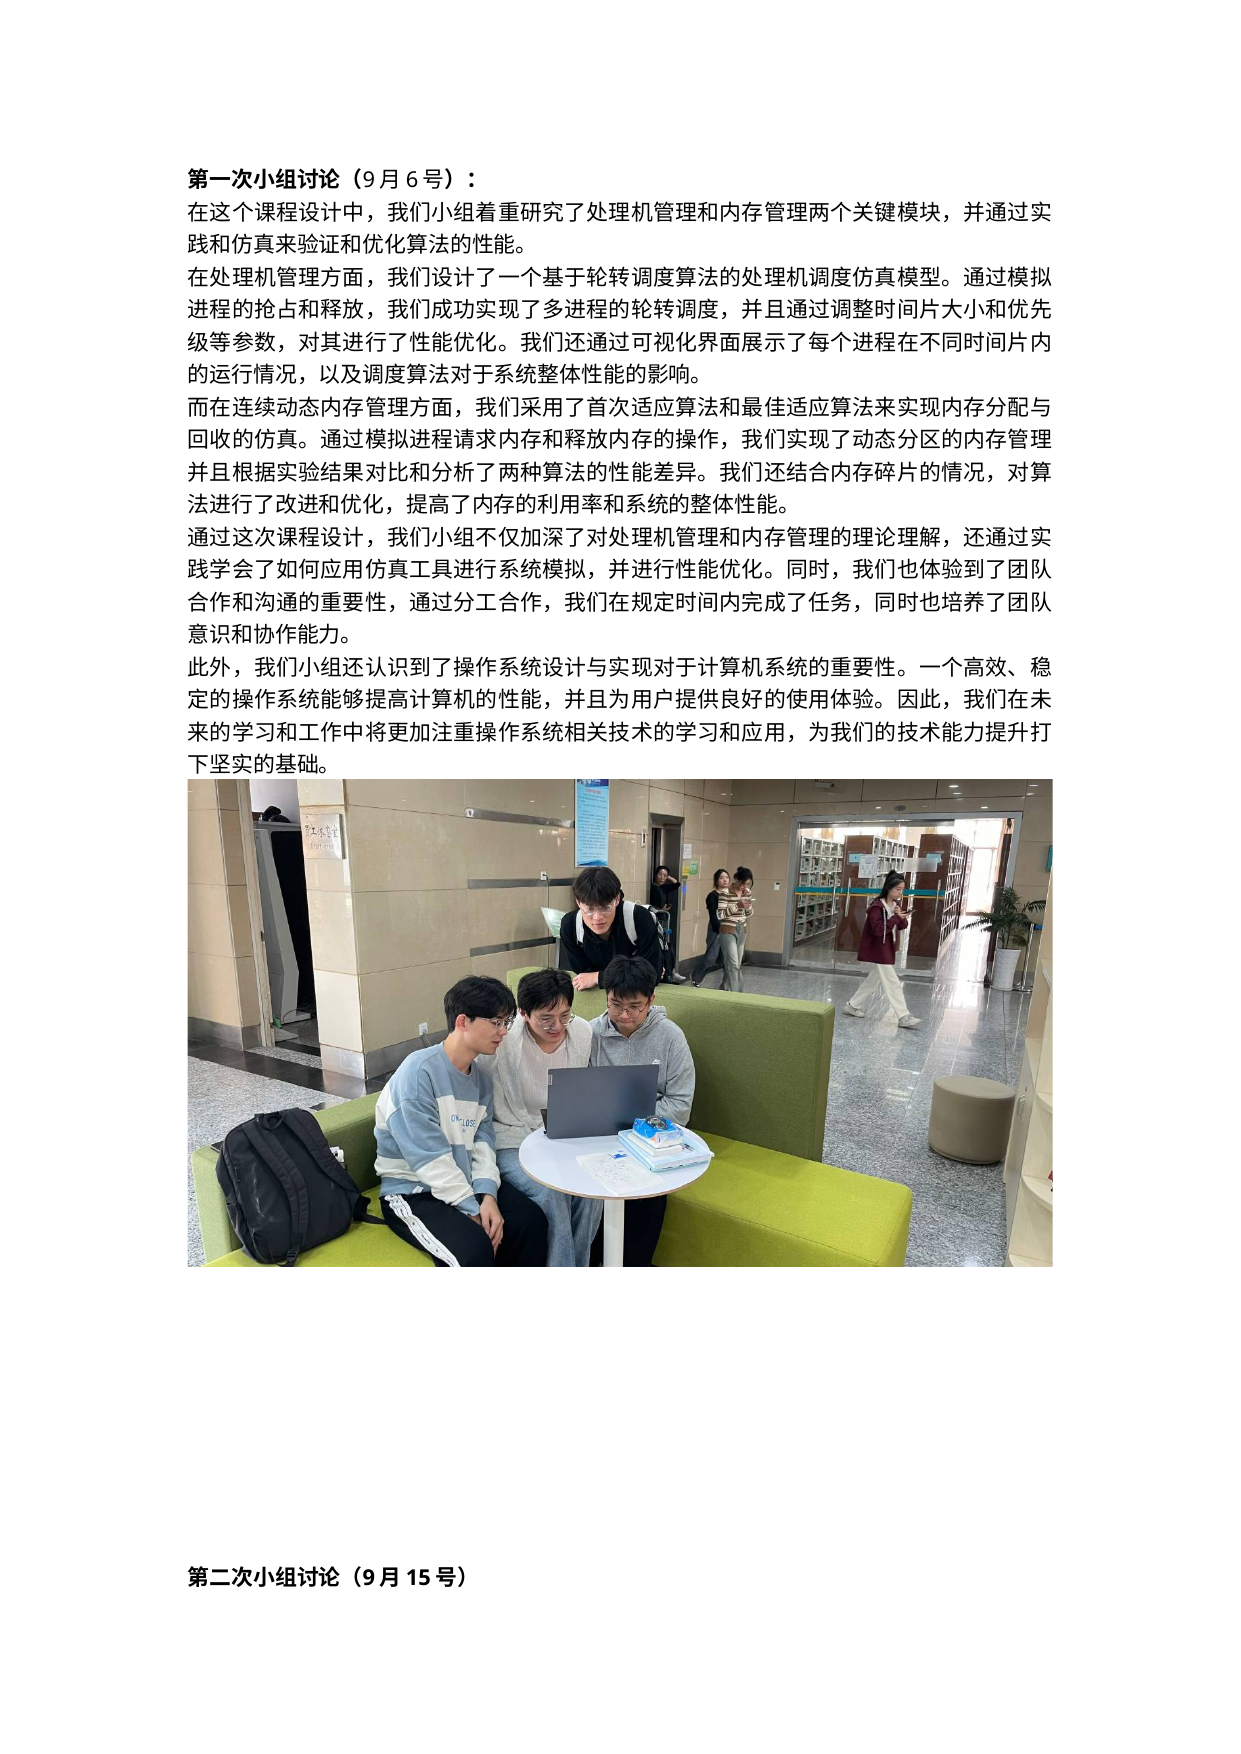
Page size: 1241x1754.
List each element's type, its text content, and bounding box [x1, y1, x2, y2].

picture [187, 779, 1053, 1267]
text 在这个课程设计中，我们小组着重研究了处理机管理和内存管理两个关键模块，并通过实践和仿真来验证和优化算法的性能。 [187, 194, 1053, 259]
text 此外，我们小组还认识到了操作系统设计与实现对于计算机系统的重要性。一个高效、稳定的操作系统能够提高计算机的性能，并且为用户提供良好的使用体验。因此，我们在未来的学习和工作中将更加注重操作系统相关技术的学习和应用，为我们的技术能力提升打下坚实的基础。 [187, 649, 1053, 779]
text 第二次小组讨论（9月15号） [187, 1559, 1053, 1592]
text 第一次小组讨论（9月6号）： [187, 162, 1053, 194]
text 通过这次课程设计，我们小组不仅加深了对处理机管理和内存管理的理论理解，还通过实践学会了如何应用仿真工具进行系统模拟，并进行性能优化。同时，我们也体验到了团队合作和沟通的重要性，通过分工合作，我们在规定时间内完成了任务，同时也培养了团队意识和协作能力。 [187, 519, 1053, 649]
text 而在连续动态内存管理方面，我们采用了首次适应算法和最佳适应算法来实现内存分配与回收的仿真。通过模拟进程请求内存和释放内存的操作，我们实现了动态分区的内存管理，并且根据实验结果对比和分析了两种算法的性能差异。我们还结合内存碎片的情况，对算法进行了改进和优化，提高了内存的利用率和系统的整体性能。 [187, 389, 1053, 519]
text 在处理机管理方面，我们设计了一个基于轮转调度算法的处理机调度仿真模型。通过模拟进程的抢占和释放，我们成功实现了多进程的轮转调度，并且通过调整时间片大小和优先级等参数，对其进行了性能优化。我们还通过可视化界面展示了每个进程在不同时间片内的运行情况，以及调度算法对于系统整体性能的影响。 [187, 259, 1053, 389]
